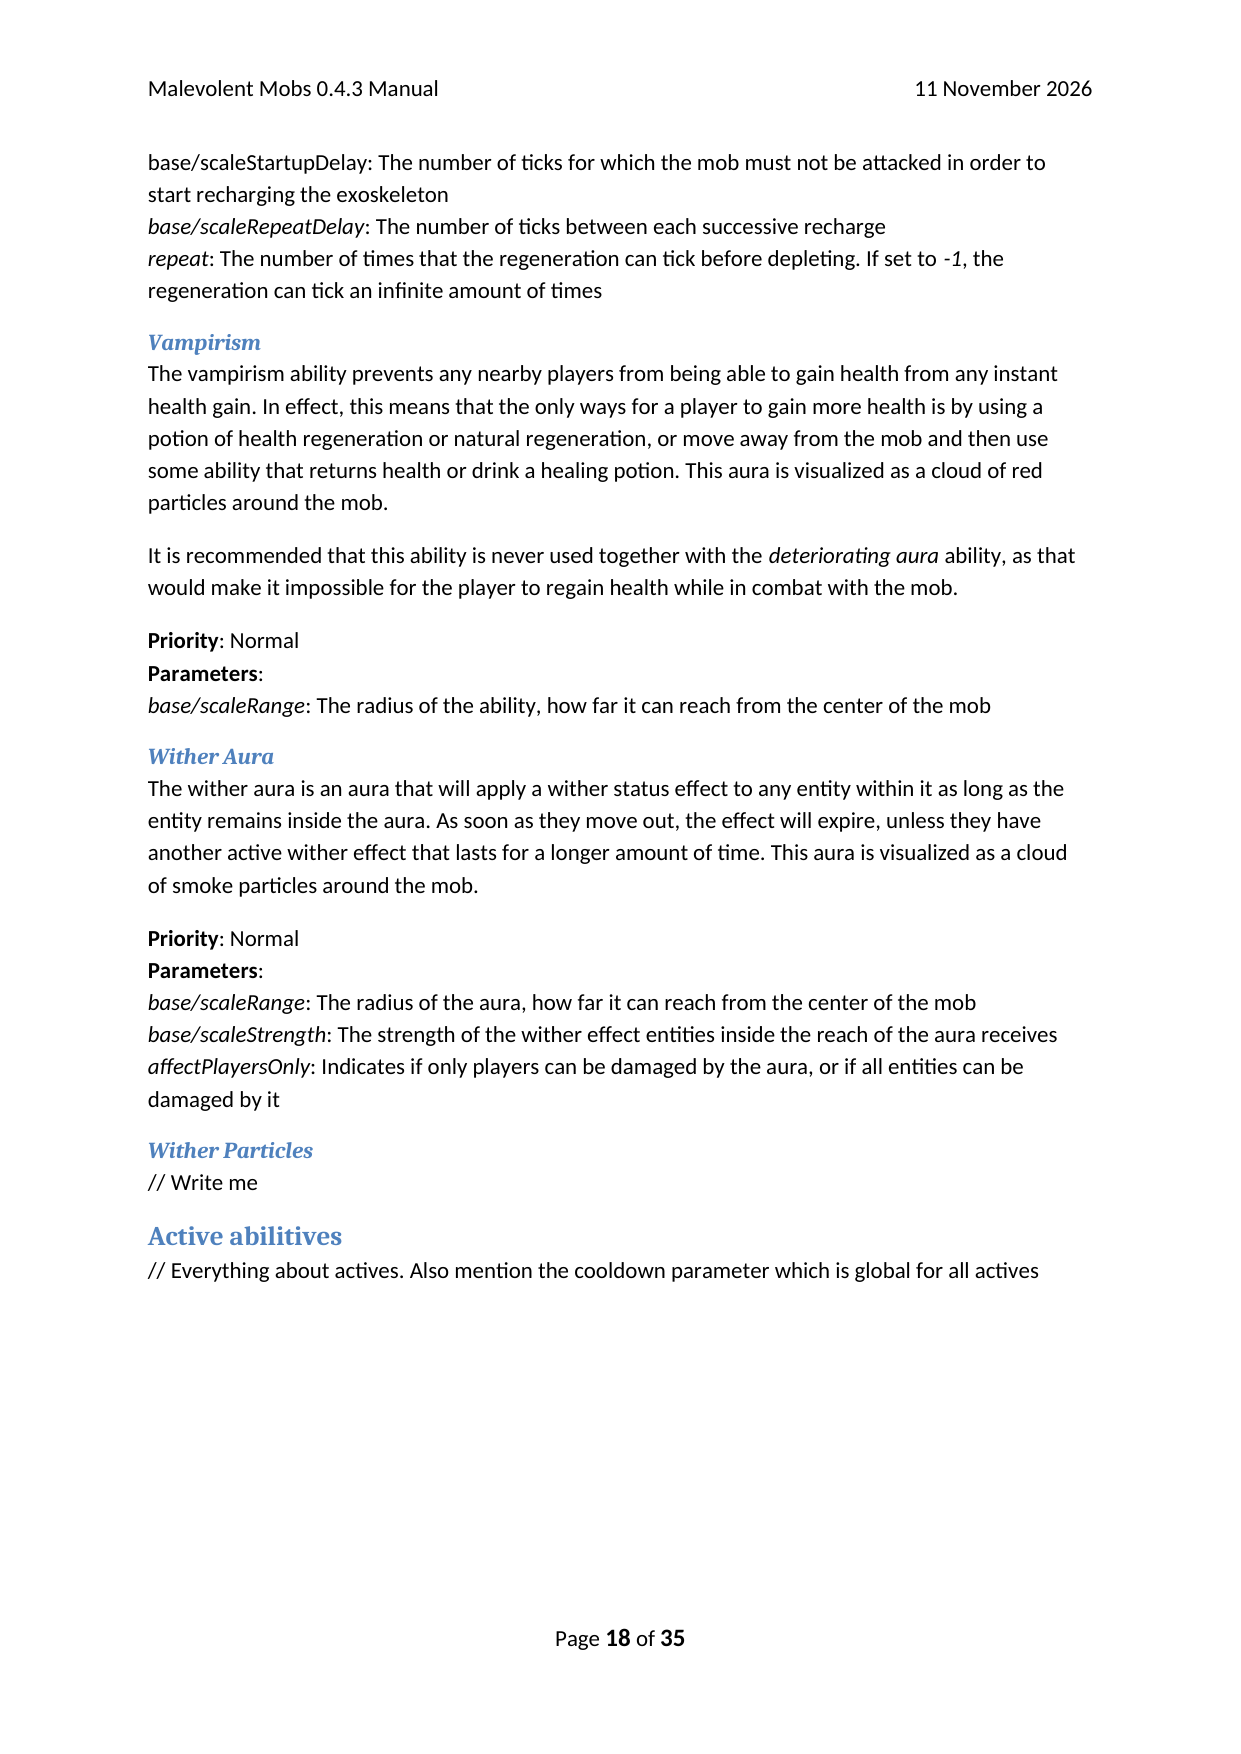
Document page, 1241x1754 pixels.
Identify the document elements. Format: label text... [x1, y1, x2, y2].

text Priority: Normal Parameters: base/scaleRange: The radius of the aura, how far it can reach from the center of the mob base/scaleStrength: The strength of the wither effect entities inside the reach of the aura receives affectPlayersOnly: Indicates if only players can be damaged by the aura, or if all entities can be damaged by it [148, 924, 1093, 1113]
subtitle Active abilitives [148, 1221, 1093, 1252]
subtitle Wither Aura [148, 744, 1093, 770]
subtitle Vampirism [148, 329, 1093, 356]
text // Write me [148, 1168, 1093, 1196]
text It is recommended that this ability is never used together with the deteriorating aura ability, as that would make it impossible for the player to regain health while in combat with the mob. [148, 541, 1093, 602]
text The vampirism ability prevents any nearby players from being able to gain health from any instant health gain. In effect, this means that the only ways for a player to gain more health is by using a potion of health regeneration or natural regeneration, or move away from the mob and then use some ability that returns health or drink a healing potion. This aura is visualized as a cloud of red particles around the mob. [148, 359, 1093, 516]
text The wither aura is an aura that will apply a wither status effect to any entity within it as long as the entity remains inside the aura. As soon as they move out, the effect will expire, unless they have another active wither effect that lasts for a longer amount of time. This aura is visualized as a cloud of smoke particles around the mob. [148, 774, 1093, 899]
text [148, 148, 1093, 304]
subtitle Wither Particles [148, 1138, 1093, 1164]
text Priority: Normal Parameters: base/scaleRange: The radius of the ability, how far it can reach from the center of the mob [148, 627, 1093, 719]
text // Everything about actives. Also mention the cooldown parameter which is global for all actives [148, 1257, 1093, 1285]
